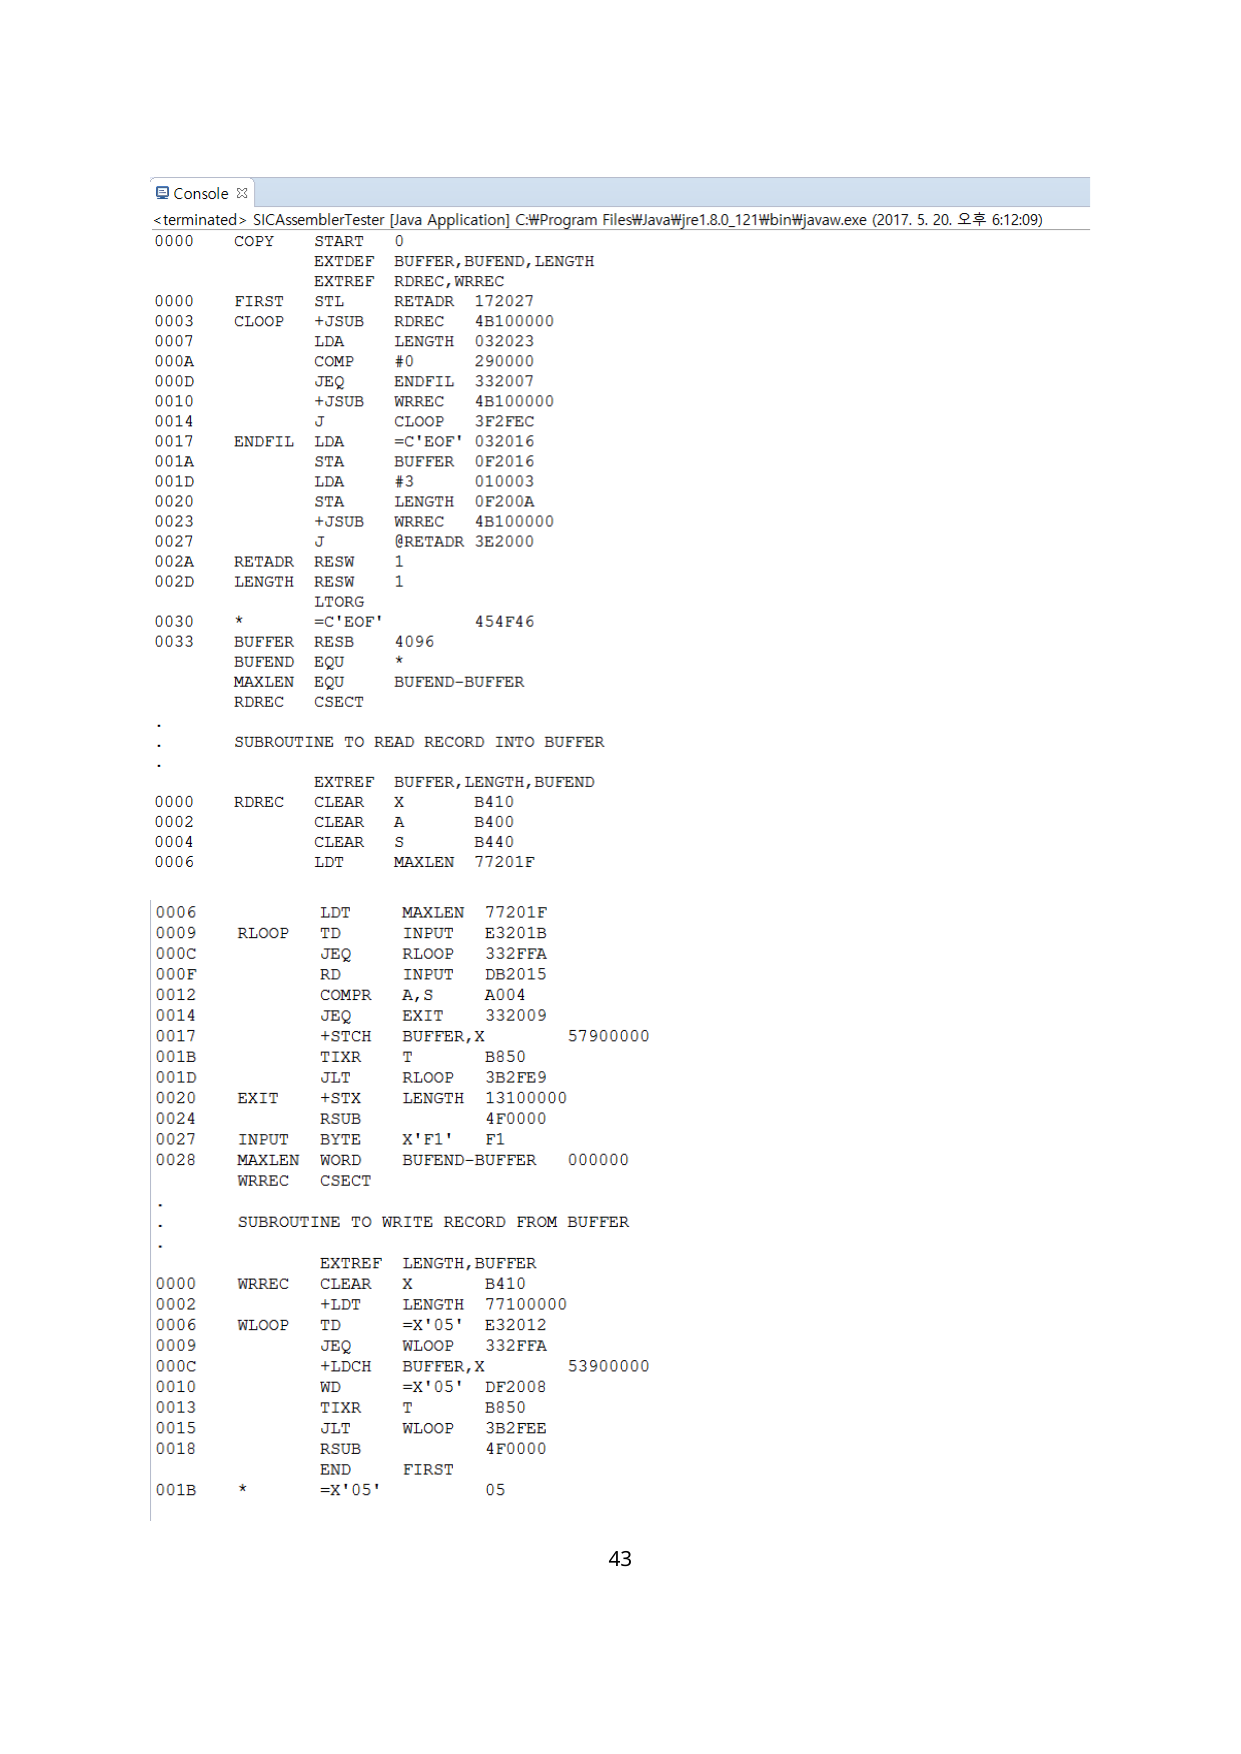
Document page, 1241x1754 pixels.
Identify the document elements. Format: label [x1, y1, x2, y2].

picture [150, 900, 1091, 1521]
picture [150, 177, 1091, 876]
